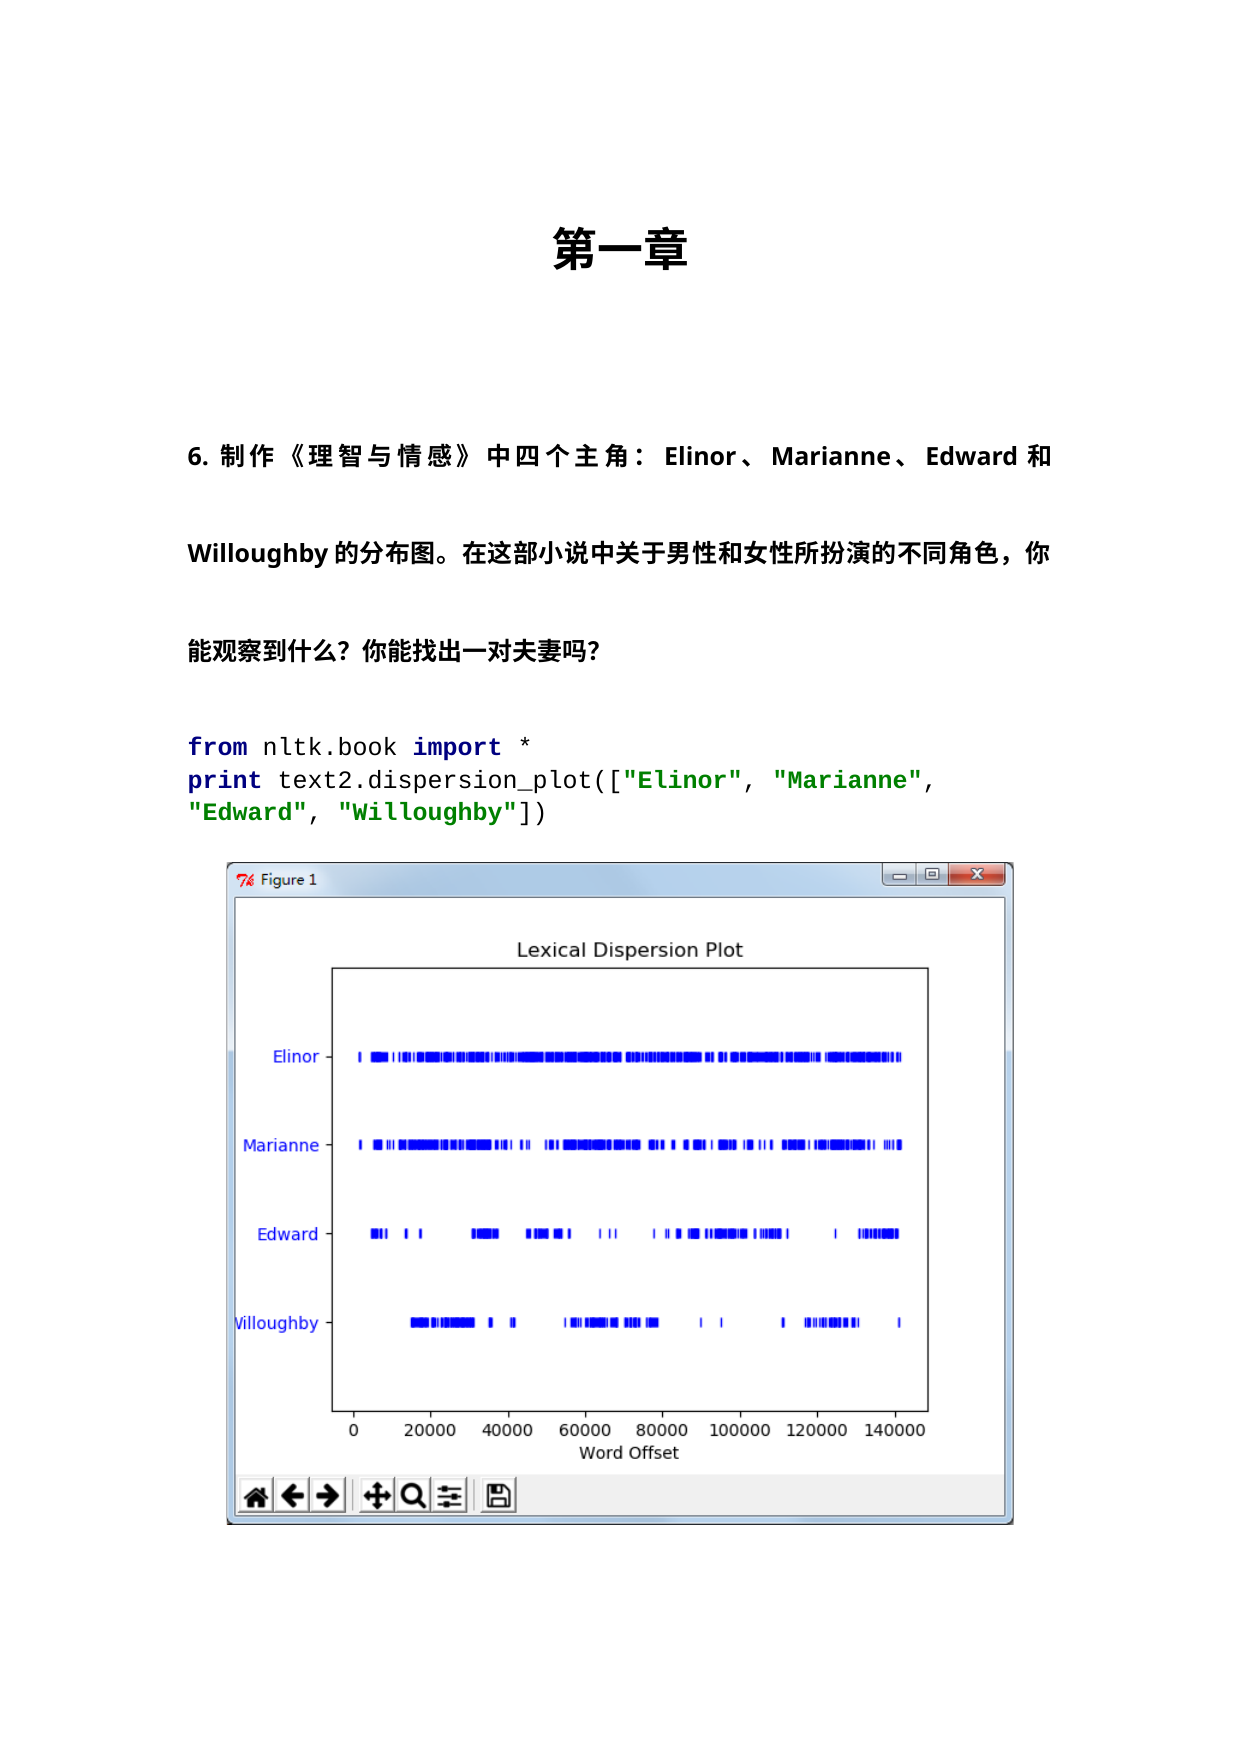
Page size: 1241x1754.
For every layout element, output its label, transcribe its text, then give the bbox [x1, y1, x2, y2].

list 制作《理智与情感》中四个主角：Elinor、Marianne、Edward和Willoughby的分布图。在这部小说中关于男性和女性所扮演的不同角色，你能观察到什么？你能找出一对夫妻吗？ [187, 422, 1053, 682]
text from nltk.book import * print text2.dispersion_plot(["Elinor", "Marianne", "Edward", "Willoughby"]) [187, 733, 1053, 830]
subtitle 第一章 [187, 197, 1053, 295]
picture [226, 862, 1014, 1525]
